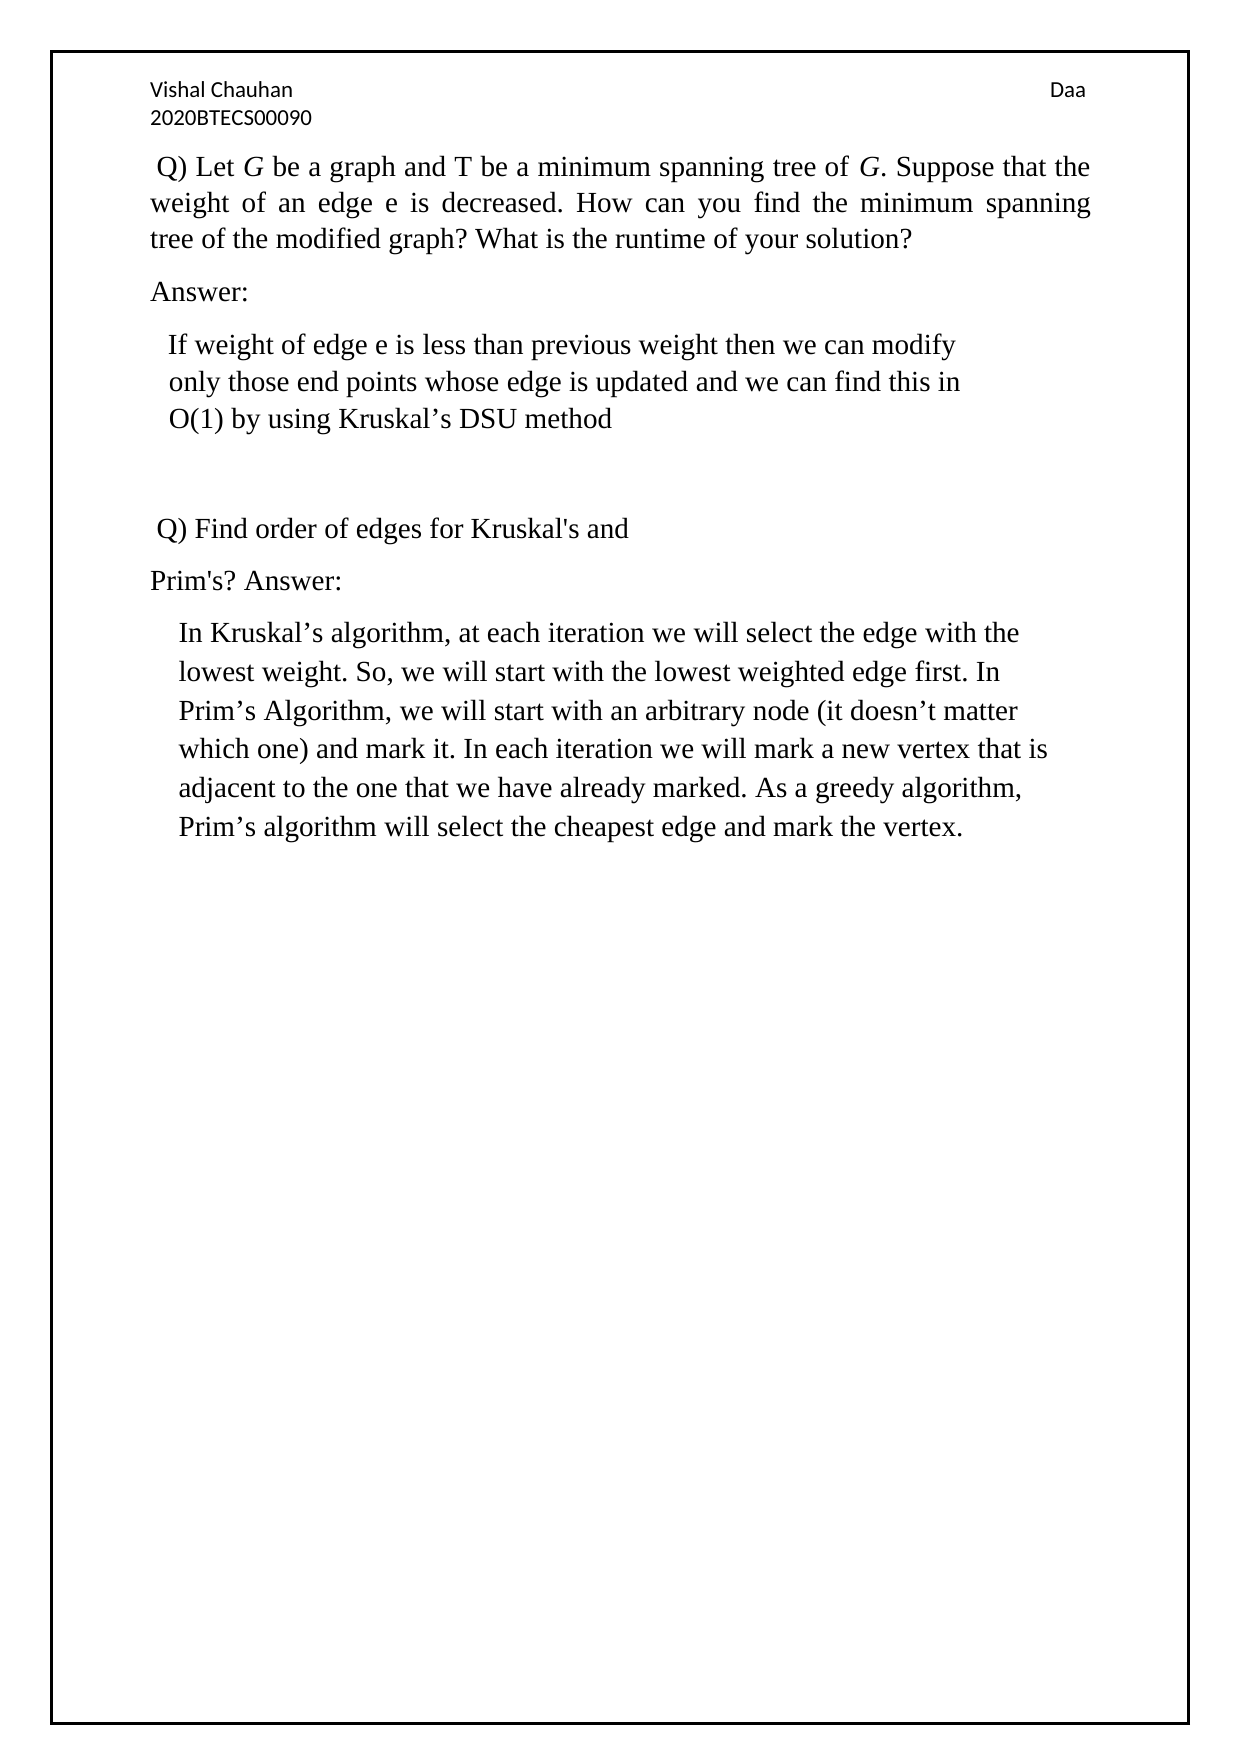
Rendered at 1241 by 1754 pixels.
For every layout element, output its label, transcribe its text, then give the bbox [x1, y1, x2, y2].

text Q) Let G be a graph and T be a minimum spanning tree of G. Suppose that the weight of an edge e is decreased. How can you find the minimum spanning tree of the modified graph? What is the runtime of your solution? [150, 149, 1091, 255]
text Answer: [150, 274, 1105, 308]
text Q) Find order of edges for Kruskal's and Prim's? Answer: [150, 511, 719, 596]
text If weight of edge e is less than previous weight then we can modify only those end points whose edge is updated and we can find this in O(1) by using Kruskal’s DSU method [168, 327, 1010, 435]
text which one) and mark it. In each iteration we will mark a new vertex that is adjacent to the one that we have already marked. As a greedy algorithm, Prim’s algorithm will select the cheapest edge and mark the vertex. [178, 731, 1057, 843]
text In Kruskal’s algorithm, at each iteration we will select the edge with the lowest weight. So, we will start with the lowest weighted edge first. In Prim’s Algorithm, we will start with an arbitrary node (it doesn’t matter [178, 615, 1026, 726]
